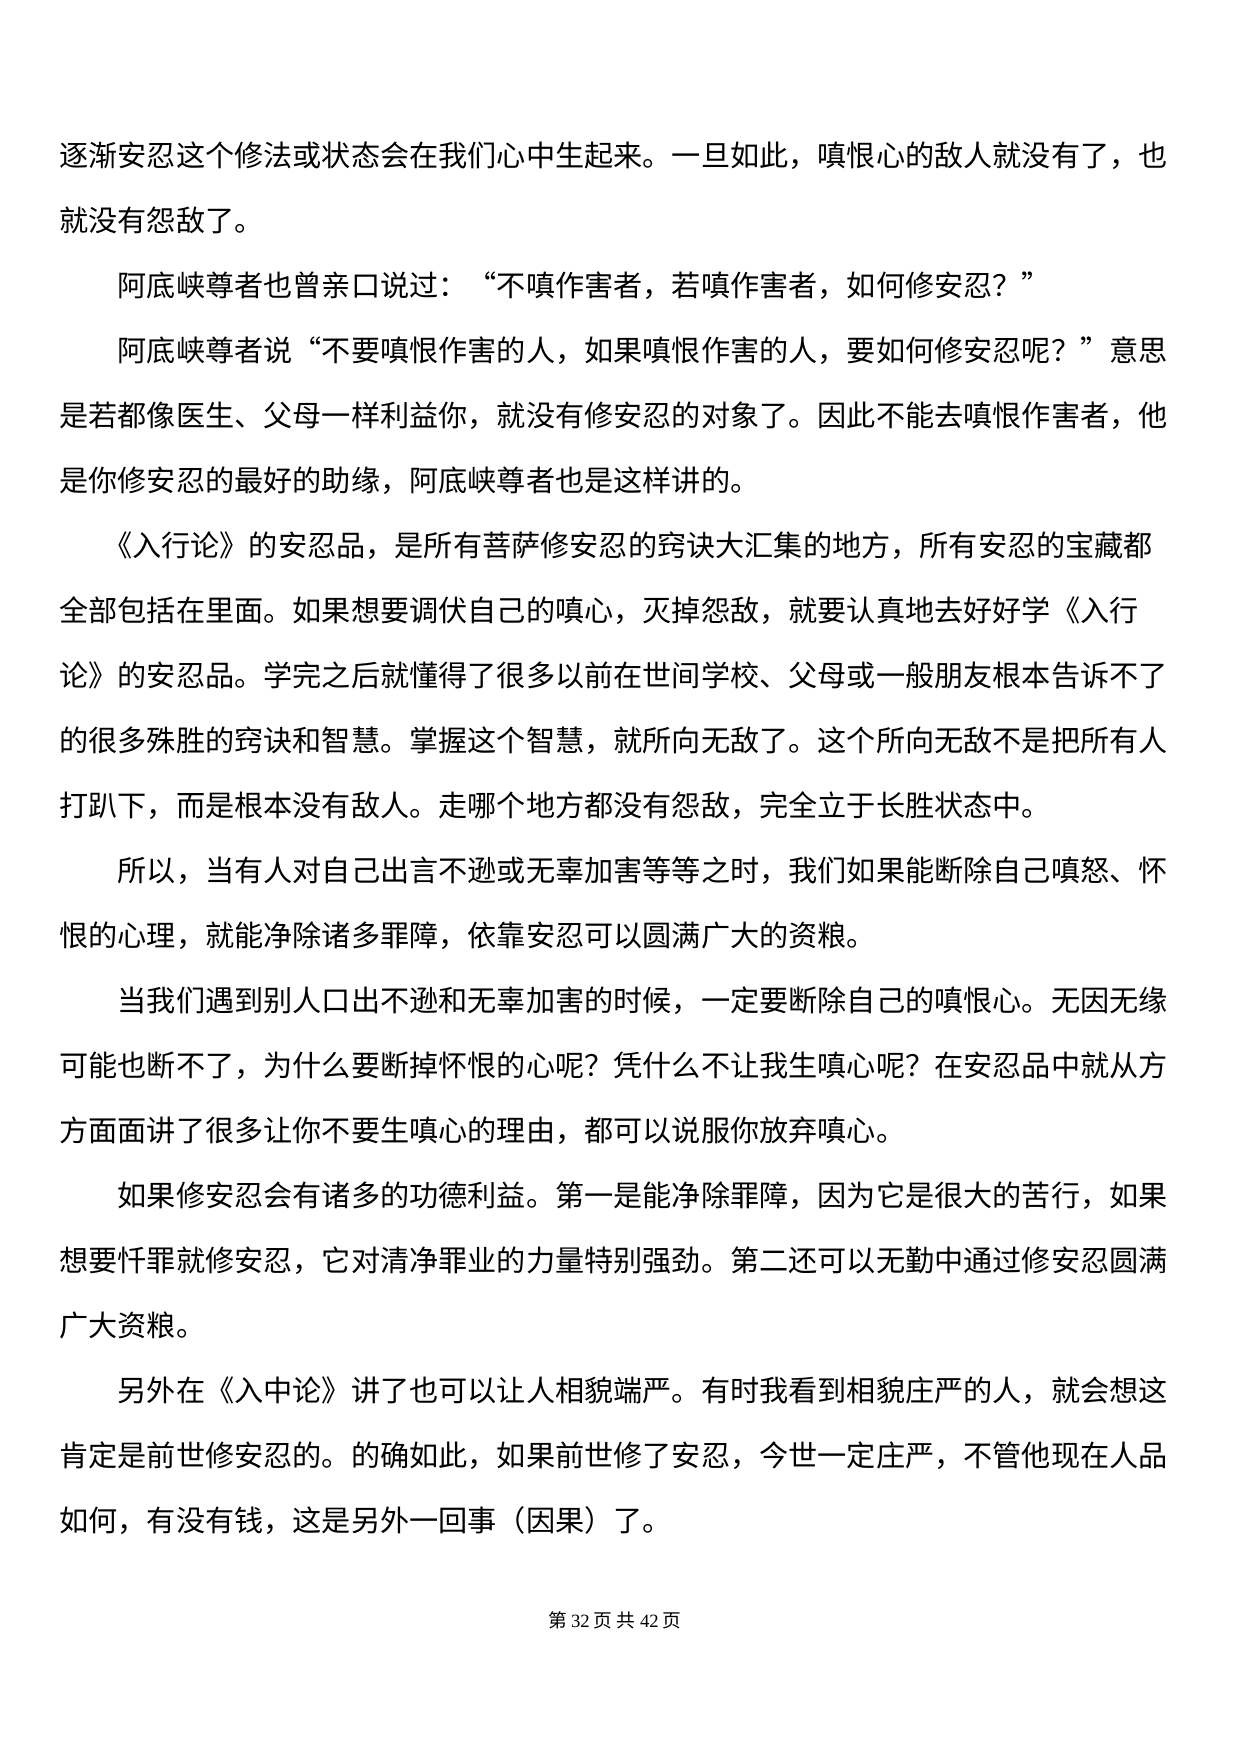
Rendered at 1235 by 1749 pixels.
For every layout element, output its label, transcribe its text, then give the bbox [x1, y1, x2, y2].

text 阿底峡尊者也曾亲口说过：“不嗔作害者，若嗔作害者，如何修安忍？” [59, 251, 1175, 316]
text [59, 121, 1175, 251]
text 当我们遇到别人口出不逊和无辜加害的时候，一定要断除自己的嗔恨心。无因无缘可能也断不了，为什么要断掉怀恨的心呢？凭什么不让我生嗔心呢？在安忍品中就从方方面面讲了很多让你不要生嗔心的理由，都可以说服你放弃嗔心。 [59, 966, 1175, 1161]
text 《入行论》的安忍品，是所有菩萨修安忍的窍诀大汇集的地方，所有安忍的宝藏都全部包括在里面。如果想要调伏自己的嗔心，灭掉怨敌，就要认真地去好好学《入行论》的安忍品。学完之后就懂得了很多以前在世间学校、父母或一般朋友根本告诉不了的很多殊胜的窍诀和智慧。掌握这个智慧，就所向无敌了。这个所向无敌不是把所有人打趴下，而是根本没有敌人。走哪个地方都没有怨敌，完全立于长胜状态中。 [59, 511, 1175, 836]
text 阿底峡尊者说“不要嗔恨作害的人，如果嗔恨作害的人，要如何修安忍呢？”意思是若都像医生、父母一样利益你，就没有修安忍的对象了。因此不能去嗔恨作害者，他是你修安忍的最好的助缘，阿底峡尊者也是这样讲的。 [59, 316, 1175, 511]
text 如果修安忍会有诸多的功德利益。第一是能净除罪障，因为它是很大的苦行，如果想要忏罪就修安忍，它对清净罪业的力量特别强劲。第二还可以无勤中通过修安忍圆满广大资粮。 [59, 1161, 1175, 1356]
text 所以，当有人对自己出言不逊或无辜加害等等之时，我们如果能断除自己嗔怒、怀恨的心理，就能净除诸多罪障，依靠安忍可以圆满广大的资粮。 [59, 836, 1175, 966]
text 另外在《入中论》讲了也可以让人相貌端严。有时我看到相貌庄严的人，就会想这肯定是前世修安忍的。的确如此，如果前世修了安忍，今世一定庄严，不管他现在人品如何，有没有钱，这是另外一回事（因果）了。 [59, 1356, 1175, 1551]
